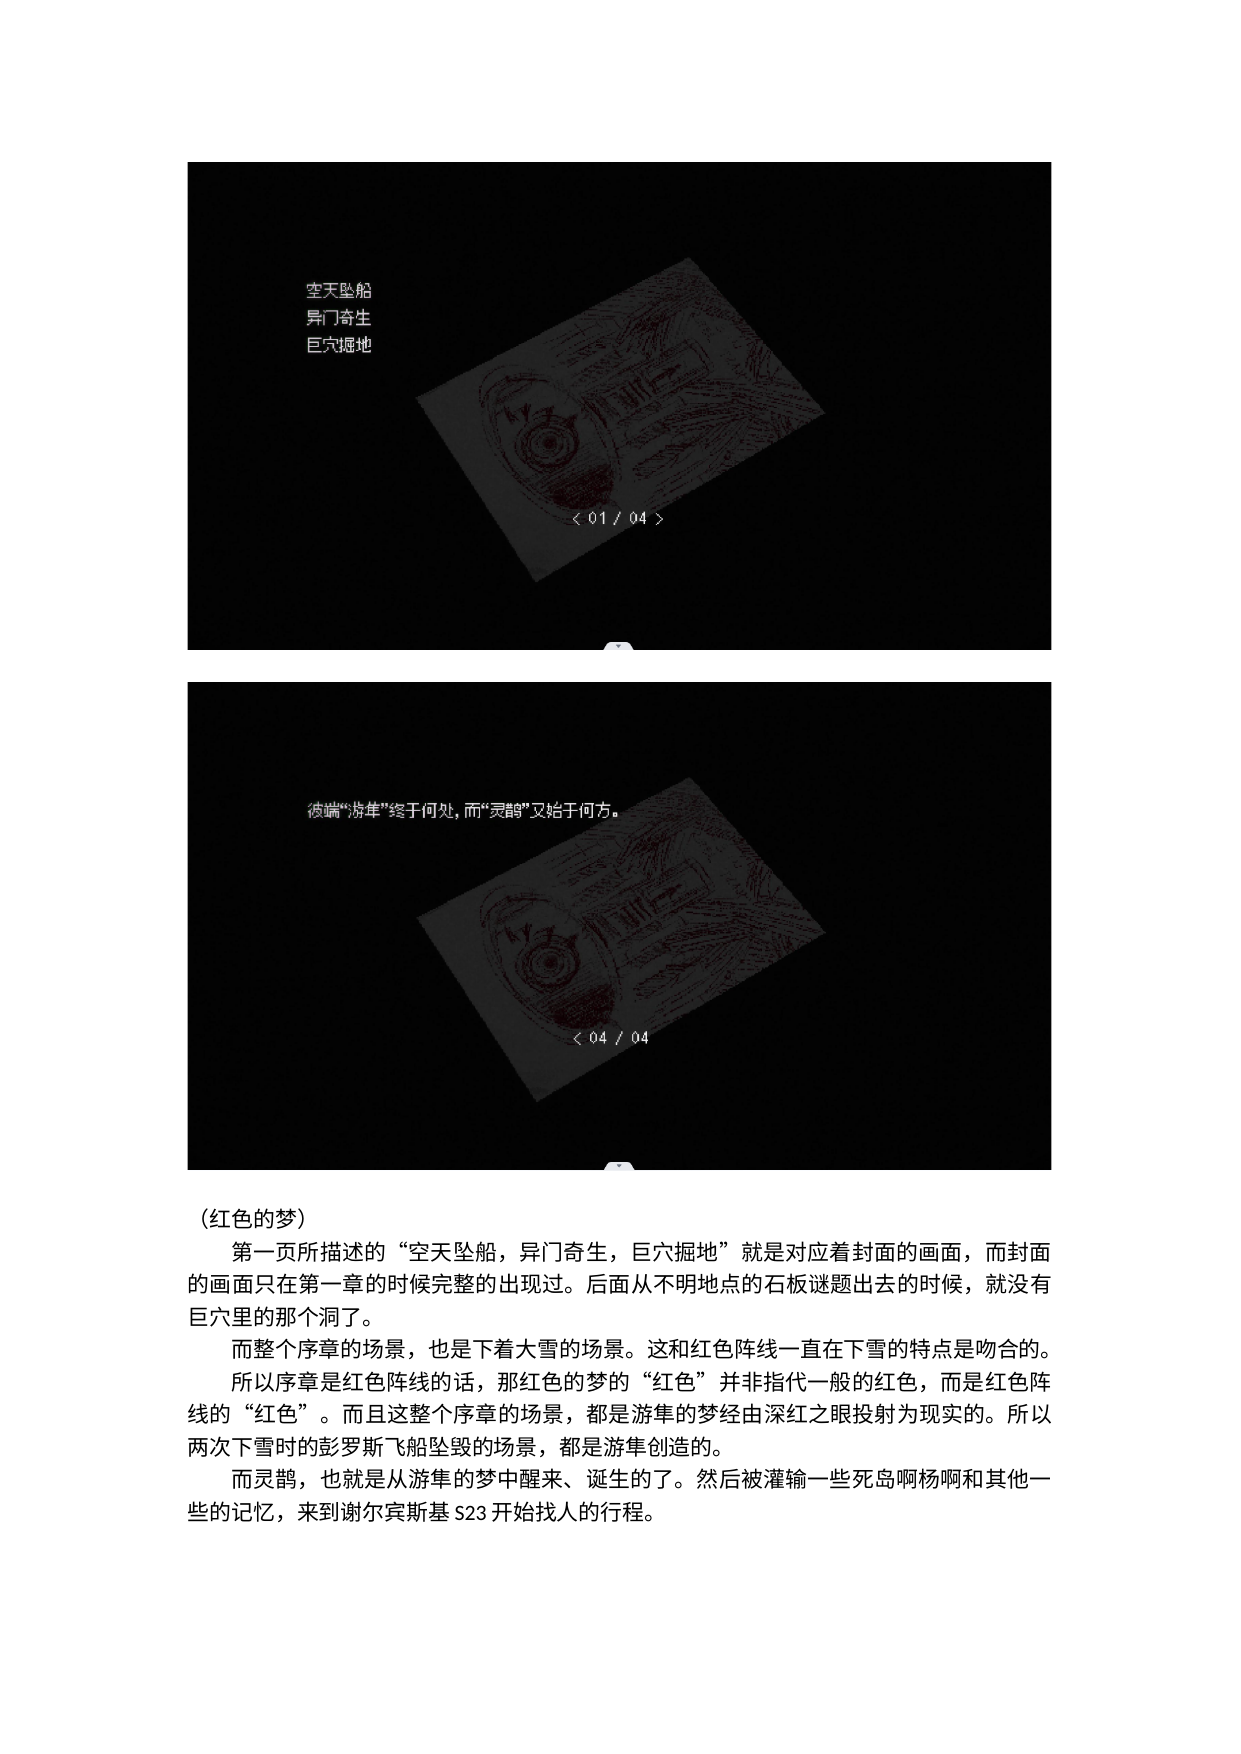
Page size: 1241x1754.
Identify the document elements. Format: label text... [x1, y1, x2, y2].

text 第一页所描述的“空天坠船，异门奇生，巨穴掘地”就是对应着封面的画面，而封面的画面只在第一章的时候完整的出现过。后面从不明地点的石板谜题出去的时候，就没有巨穴里的那个洞了。 [187, 1234, 1053, 1332]
picture [187, 162, 1052, 650]
text 而灵鹊，也就是从游隼的梦中醒来、诞生的了。然后被灌输一些死岛啊杨啊和其他一些的记忆，来到谢尔宾斯基S23开始找人的行程。 [187, 1462, 1053, 1527]
text （红色的梦） [187, 1202, 1053, 1234]
text 所以序章是红色阵线的话，那红色的梦的“红色”并非指代一般的红色，而是红色阵线的“红色”。而且这整个序章的场景，都是游隼的梦经由深红之眼投射为现实的。所以两次下雪时的彭罗斯飞船坠毁的场景，都是游隼创造的。 [187, 1364, 1053, 1462]
picture [187, 682, 1052, 1171]
text 而整个序章的场景，也是下着大雪的场景。这和红色阵线一直在下雪的特点是吻合的。 [187, 1332, 1053, 1364]
